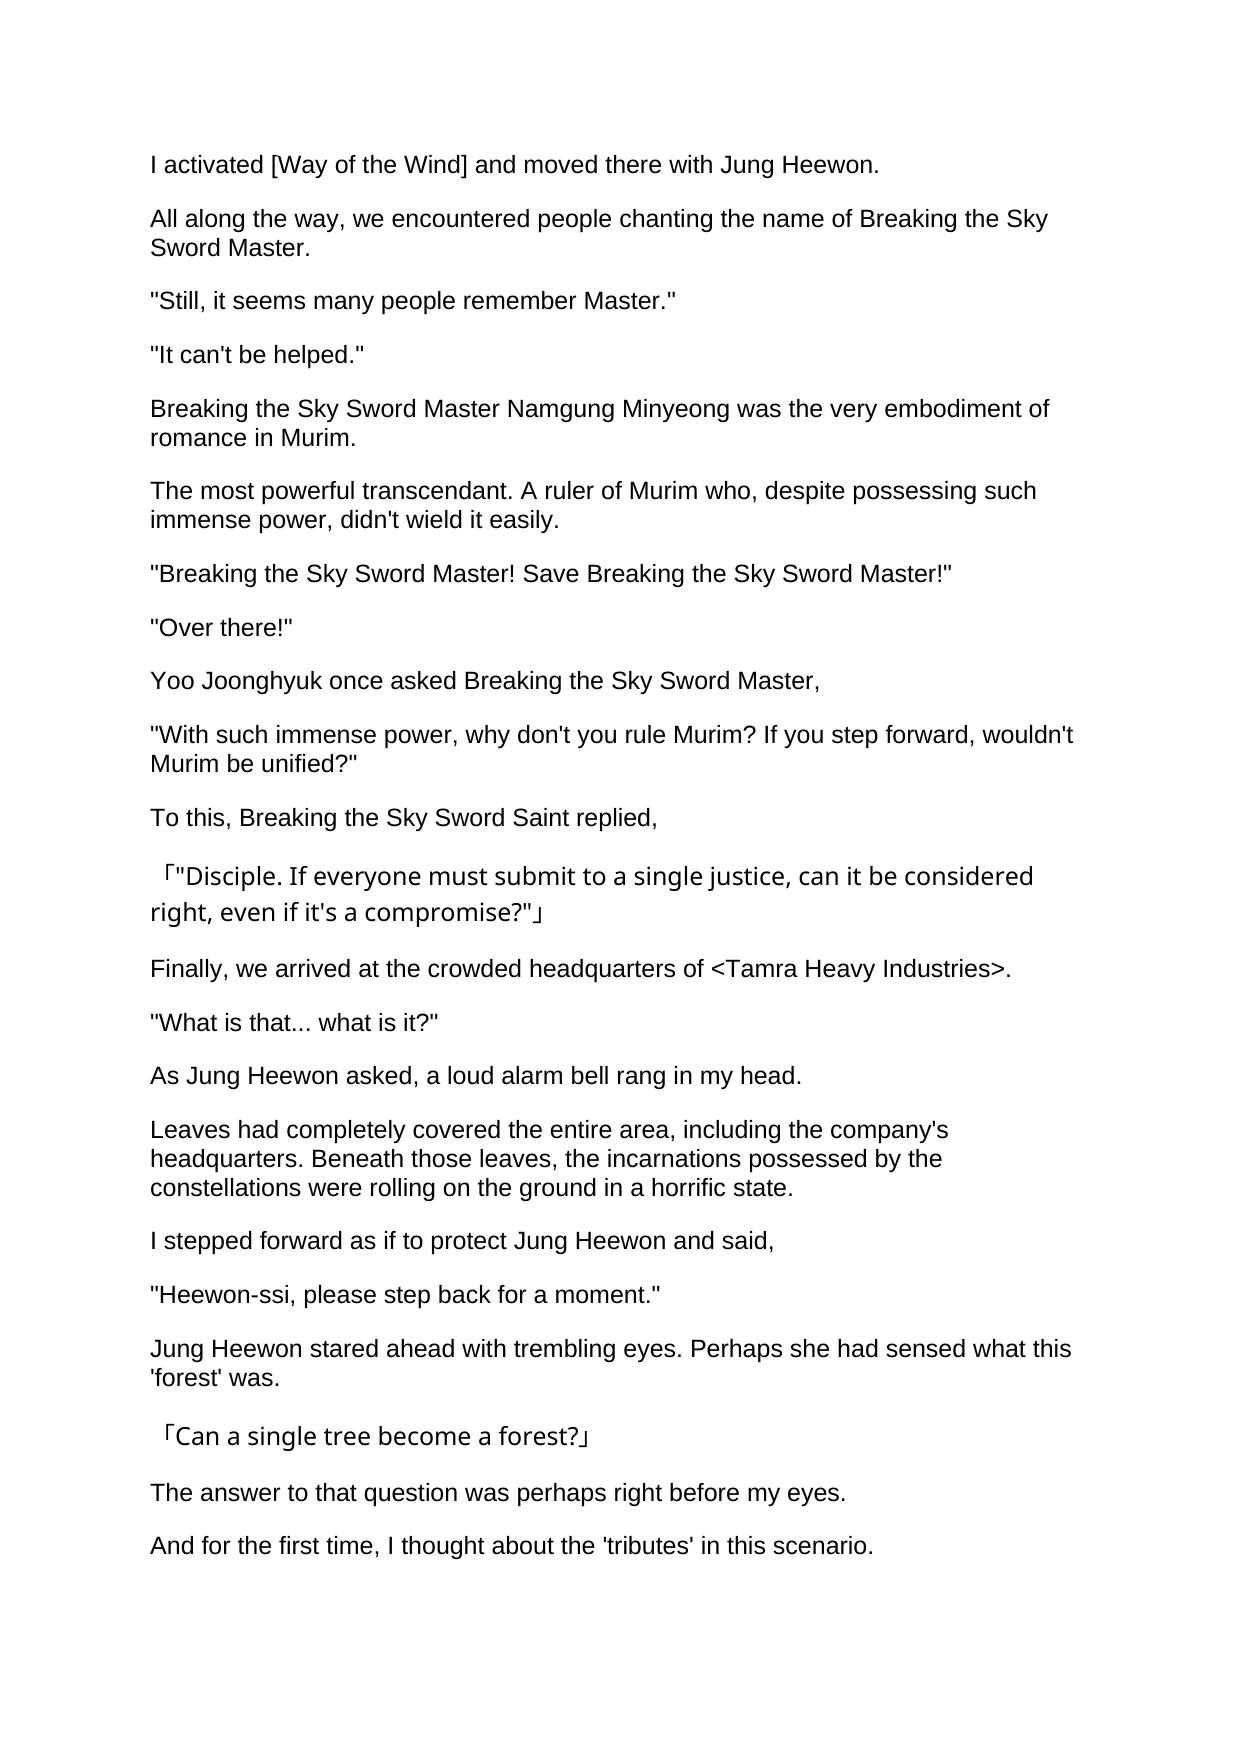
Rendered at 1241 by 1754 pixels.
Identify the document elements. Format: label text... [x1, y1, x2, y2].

text As Jung Heewon asked, a loud alarm bell rang in my head. [150, 1061, 1090, 1090]
text 「"Disciple. If everyone must submit to a single justice, can it be considered right, even if it's a compromise?"」 [150, 856, 1090, 929]
text "Still, it seems many people remember Master." [150, 286, 1090, 315]
text I stepped forward as if to protect Jung Heewon and said, [150, 1226, 1090, 1255]
text Breaking the Sky Sword Master Namgung Minyeong was the very embodiment of romance in Murim. [150, 394, 1090, 451]
text "Heewon-ssi, please step back for a moment." [150, 1280, 1090, 1309]
text 「Can a single tree become a forest?」 [150, 1416, 1090, 1452]
text Finally, we arrived at the crowded headquarters of <Tamra Heavy Industries>. [150, 954, 1090, 982]
text "What is that... what is it?" [150, 1007, 1090, 1036]
text "Breaking the Sky Sword Master! Save Breaking the Sky Sword Master!" [150, 559, 1090, 587]
text "It can't be helped." [150, 340, 1090, 369]
text Yoo Joonghyuk once asked Breaking the Sky Sword Master, [150, 666, 1090, 695]
text I activated [Way of the Wind] and moved there with Jung Heewon. [150, 150, 1090, 179]
text The answer to that question was perhaps right before my eyes. [150, 1477, 1090, 1506]
text "Over there!" [150, 612, 1090, 641]
text To this, Breaking the Sky Sword Saint replied, [150, 802, 1090, 831]
text "With such immense power, why don't you rule Murim? If you step forward, wouldn't Murim be unified?" [150, 720, 1090, 777]
text Leaves had completely covered the entire area, including the company's headquarters. Beneath those leaves, the incarnations possessed by the constellations were rolling on the ground in a horrific state. [150, 1115, 1090, 1201]
text The most powerful transcendant. A ruler of Murim who, despite possessing such immense power, didn't wield it easily. [150, 476, 1090, 534]
text And for the first time, I thought about the 'tributes' in this scenario. [150, 1531, 1090, 1560]
text Jung Heewon stared ahead with trembling eyes. Perhaps she had sensed what this 'forest' was. [150, 1334, 1090, 1391]
text All along the way, we encountered people chanting the name of Breaking the Sky Sword Master. [150, 204, 1090, 261]
